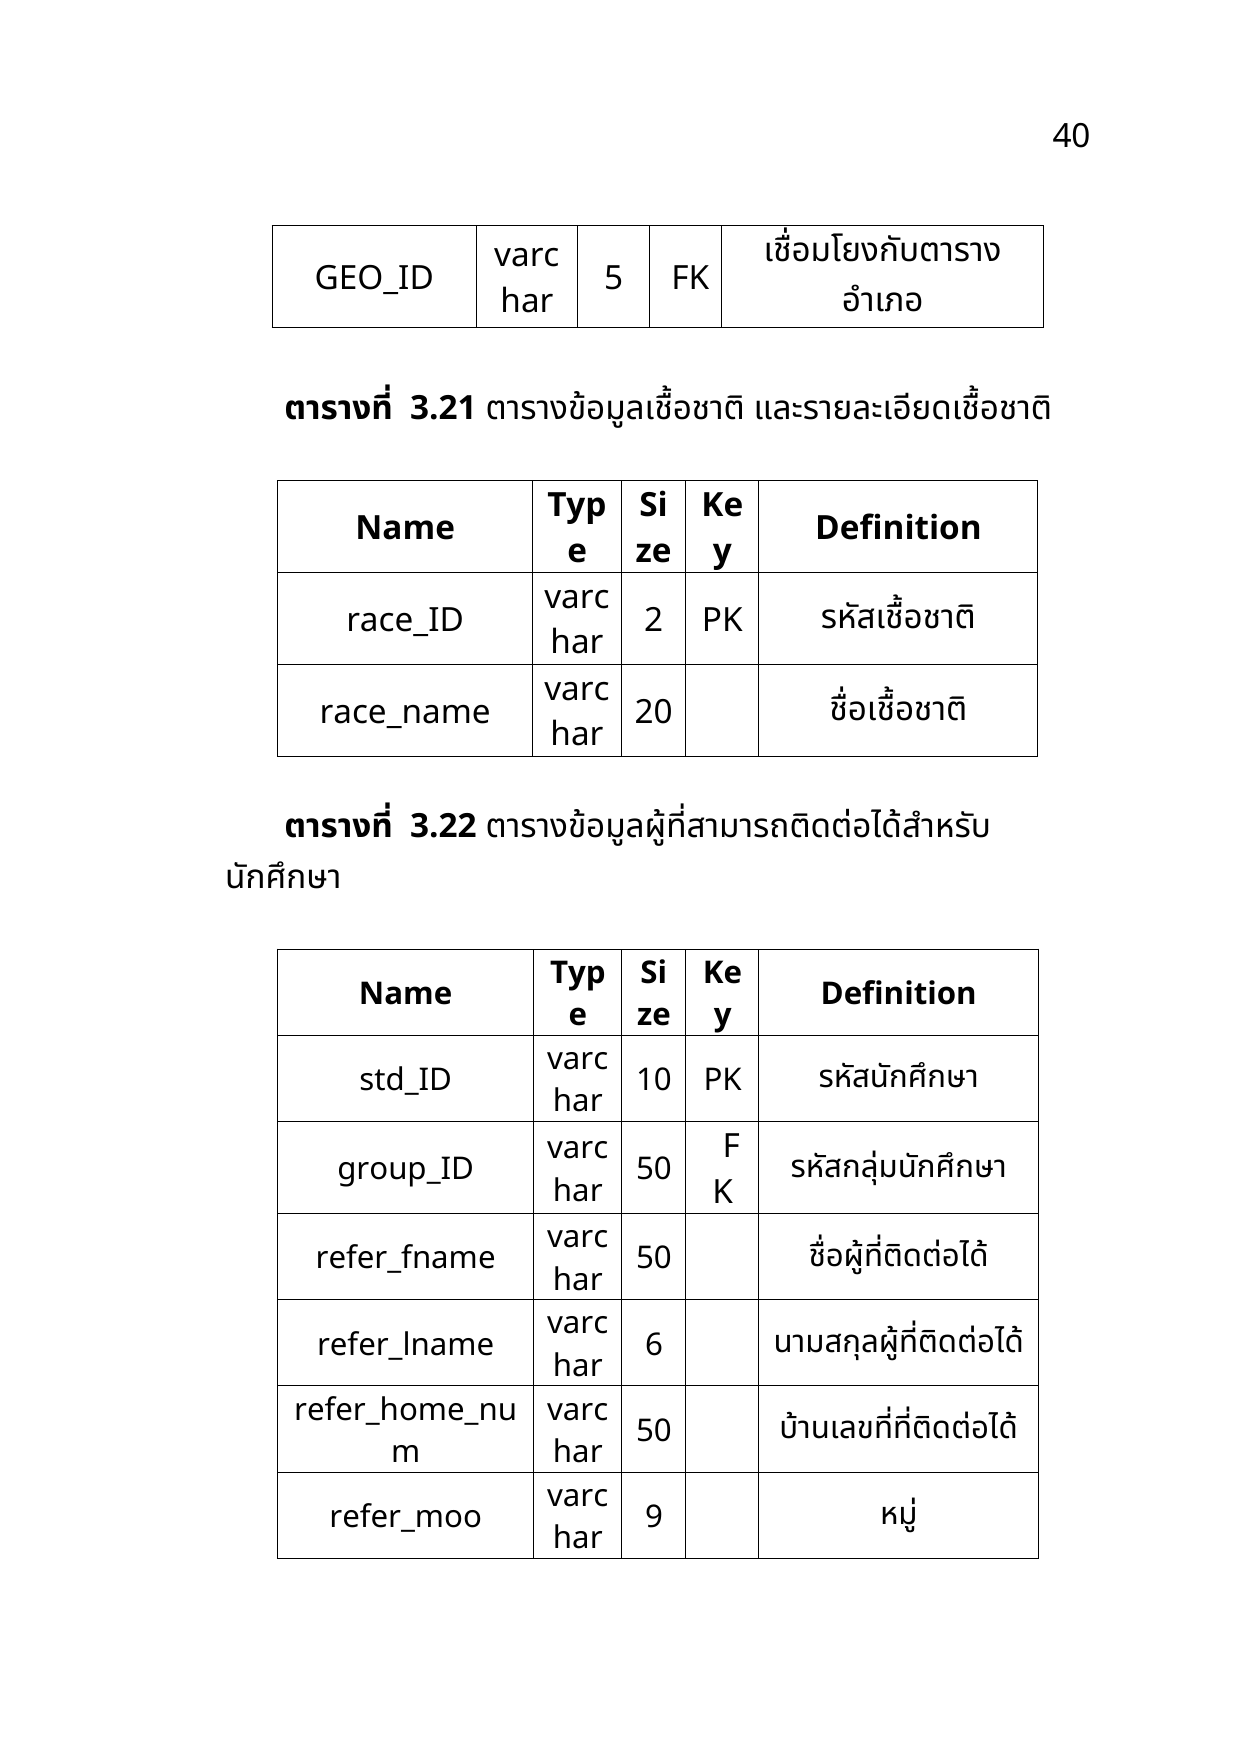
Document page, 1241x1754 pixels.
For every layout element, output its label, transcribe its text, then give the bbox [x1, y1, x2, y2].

table_cell varchar [534, 1214, 621, 1299]
table_cell varchar [534, 1473, 621, 1558]
table_cell รหัสกลุ่มนักศึกษา [759, 1122, 1038, 1213]
table_cell refer_lname [278, 1300, 533, 1385]
table_cell [686, 1386, 758, 1472]
table_cell 20 [622, 665, 685, 756]
table_cell refer_home_num [278, 1386, 533, 1472]
table_cell group_ID [278, 1122, 533, 1213]
table_cell refer_fname [278, 1214, 533, 1299]
table_cell 2 [622, 573, 685, 664]
table_cell [686, 665, 758, 756]
table_cell PK [686, 1036, 758, 1121]
table_header Size [622, 481, 685, 572]
table_cell 50 [622, 1214, 685, 1299]
table_cell GEO_ID [273, 226, 476, 327]
table_cell varchar [533, 665, 621, 756]
table_cell 50 [622, 1386, 685, 1472]
table_cell [686, 1300, 758, 1385]
table_header Definition [759, 950, 1038, 1035]
table_cell 6 [622, 1300, 685, 1385]
table_header Name [278, 950, 533, 1035]
table_cell ชื่อเชื้อชาติ [759, 665, 1037, 756]
table_header Name [278, 481, 532, 572]
table_cell FK [650, 226, 721, 327]
table_cell รหัสนักศึกษา [759, 1036, 1038, 1121]
table_cell [686, 1214, 758, 1299]
table_cell varchar [534, 1386, 621, 1472]
table_header Key [686, 950, 758, 1035]
table_header Type [533, 481, 621, 572]
table_cell race_name [278, 665, 532, 756]
table_cell หมู่ [759, 1473, 1038, 1558]
table_cell PK [686, 573, 758, 664]
table_cell varchar [534, 1122, 621, 1213]
table_cell รหัสเชื้อชาติ [759, 573, 1037, 664]
text ตารางที่ 3.21 ตารางข้อมูลเชื้อชาติ และรายละเอียดเชื้อชาติ [225, 384, 1090, 434]
table_cell varchar [477, 226, 577, 327]
table_cell race_ID [278, 573, 532, 664]
text ตารางที่ 3.22 ตารางข้อมูลผู้ที่สามารถติดต่อได้สำหรับนักศึกษา [225, 802, 1090, 903]
table_cell varchar [534, 1300, 621, 1385]
table_cell std_ID [278, 1036, 533, 1121]
table_cell 10 [622, 1036, 685, 1121]
table_cell ชื่อผู้ที่ติดต่อได้ [759, 1214, 1038, 1299]
table_cell refer_moo [278, 1473, 533, 1558]
table_cell FK [686, 1122, 758, 1213]
table_cell บ้านเลขที่ที่ติดต่อได้ [759, 1386, 1038, 1472]
table_cell นามสกุลผู้ที่ติดต่อได้ [759, 1300, 1038, 1385]
table_cell เชื่อมโยงกับตารางอำเภอ [722, 226, 1043, 327]
table_header Size [622, 950, 685, 1035]
table_cell 5 [578, 226, 649, 327]
table_header Type [534, 950, 621, 1035]
table_cell 9 [622, 1473, 685, 1558]
table_header Definition [759, 481, 1037, 572]
table_header Key [686, 481, 758, 572]
table_cell [686, 1473, 758, 1558]
table_cell varchar [534, 1036, 621, 1121]
table_cell 50 [622, 1122, 685, 1213]
table_cell varchar [533, 573, 621, 664]
